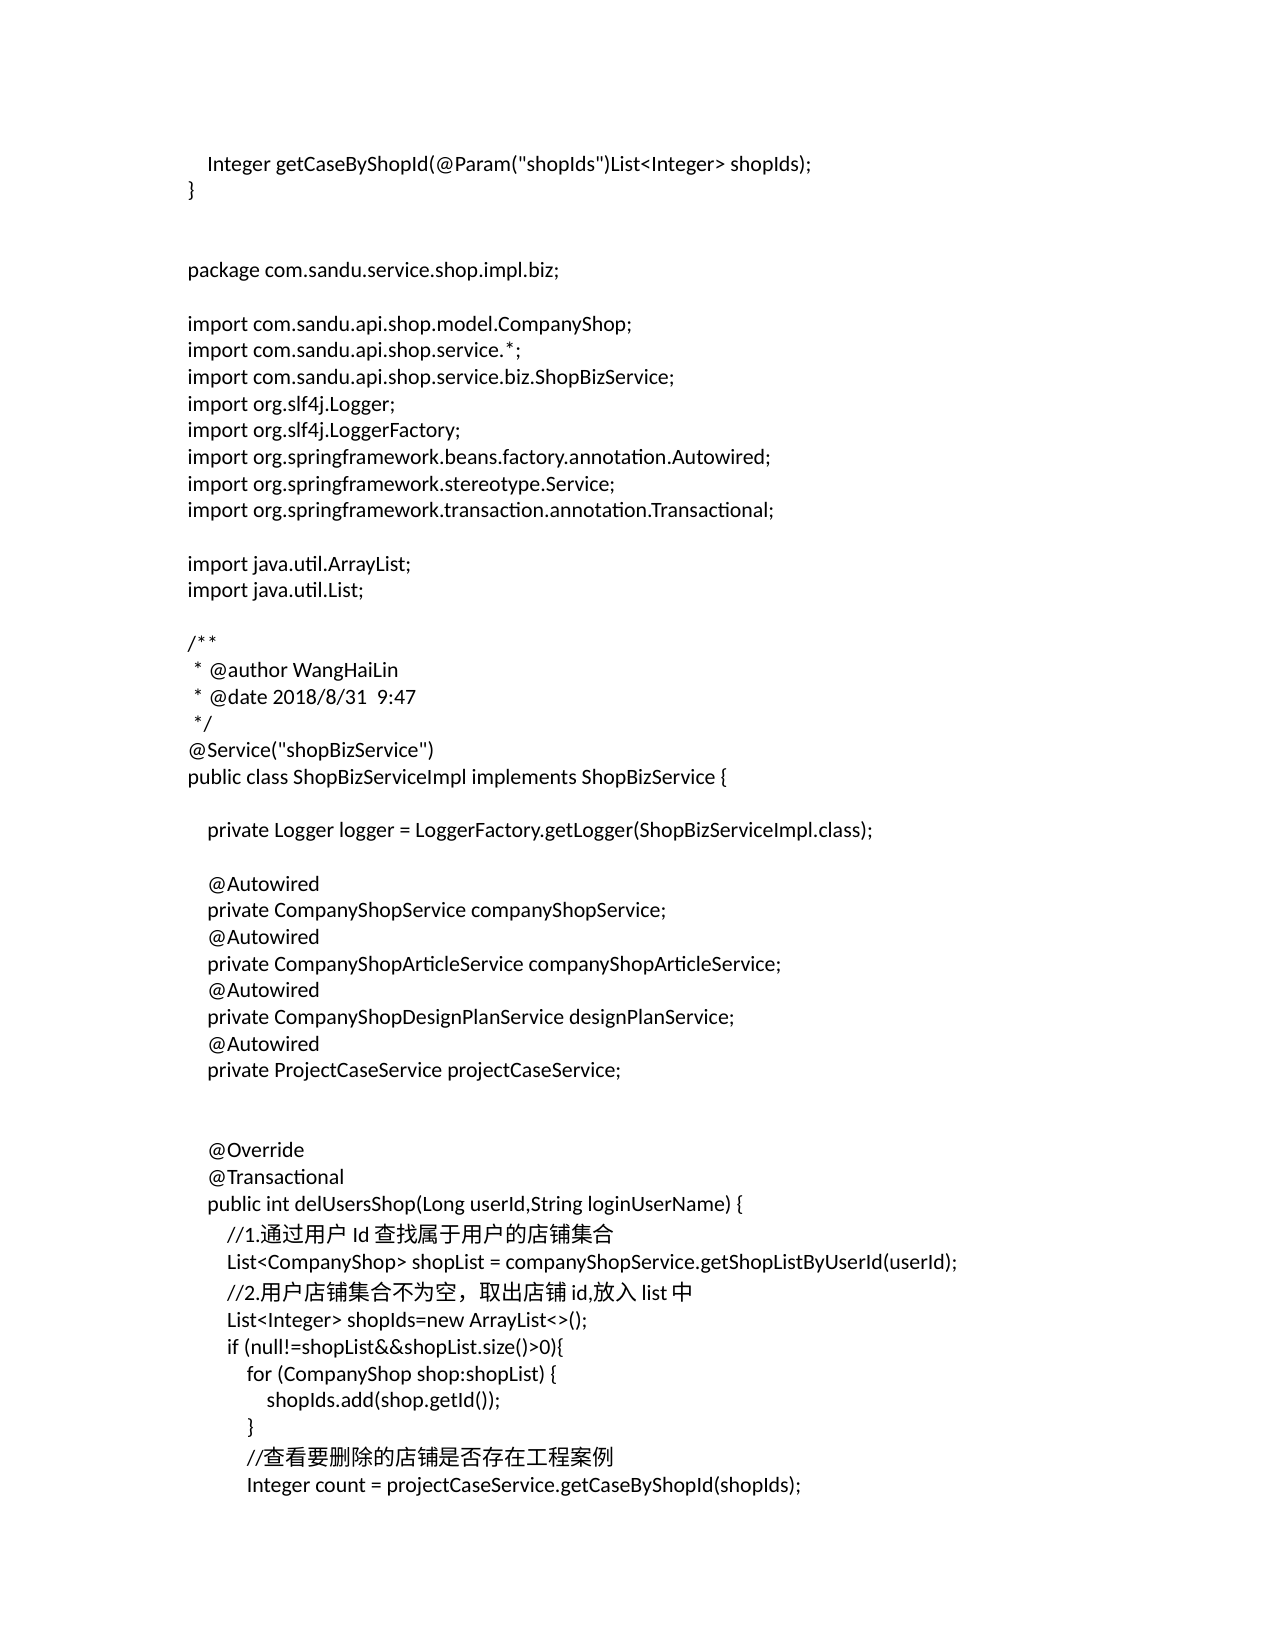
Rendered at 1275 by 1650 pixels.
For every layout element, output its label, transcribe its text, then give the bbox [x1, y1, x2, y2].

text @Service("shopBizService") [187, 737, 1087, 763]
text */ [187, 710, 1087, 737]
text } [187, 177, 1087, 203]
text /** [187, 630, 1087, 657]
text @Transactional [187, 1163, 1087, 1190]
text if (null!=shopList&&shopList.size()>0){ [187, 1333, 1087, 1360]
text * @date 2018/8/31 9:47 [187, 683, 1087, 710]
text private CompanyShopArticleService companyShopArticleService; [187, 950, 1087, 977]
text //1.通过用户Id查找属于用户的店铺集合 [187, 1217, 1087, 1248]
text @Autowired [187, 977, 1087, 1003]
text import com.sandu.api.shop.service.biz.ShopBizService; [187, 363, 1087, 390]
text private ProjectCaseService projectCaseService; [187, 1057, 1087, 1083]
text //查看要删除的店铺是否存在工程案例 [187, 1440, 1087, 1472]
text for (CompanyShop shop:shopList) { [187, 1360, 1087, 1387]
text private CompanyShopService companyShopService; [187, 897, 1087, 923]
text @Autowired [187, 1030, 1087, 1057]
text import org.slf4j.Logger; [187, 390, 1087, 417]
text @Autowired [187, 870, 1087, 897]
text List<Integer> shopIds=new ArrayList<>(); [187, 1307, 1087, 1333]
text @Autowired [187, 923, 1087, 950]
text Integer getCaseByShopId(@Param("shopIds")List<Integer> shopIds); [187, 150, 1087, 177]
text Integer count = projectCaseService.getCaseByShopId(shopIds); [187, 1472, 1087, 1498]
text import com.sandu.api.shop.service.*; [187, 337, 1087, 363]
text import org.springframework.transaction.annotation.Transactional; [187, 497, 1087, 523]
text public int delUsersShop(Long userId,String loginUserName) { [187, 1190, 1087, 1217]
text public class ShopBizServiceImpl implements ShopBizService { [187, 763, 1087, 790]
text import org.slf4j.LoggerFactory; [187, 417, 1087, 443]
text package com.sandu.service.shop.impl.biz; [187, 257, 1087, 283]
text import com.sandu.api.shop.model.CompanyShop; [187, 310, 1087, 337]
text private CompanyShopDesignPlanService designPlanService; [187, 1003, 1087, 1030]
text shopIds.add(shop.getId()); [187, 1387, 1087, 1413]
text import java.util.List; [187, 577, 1087, 603]
text import org.springframework.stereotype.Service; [187, 470, 1087, 497]
text //2.用户店铺集合不为空，取出店铺id,放入list中 [187, 1275, 1087, 1307]
text } [187, 1413, 1087, 1440]
text List<CompanyShop> shopList = companyShopService.getShopListByUserId(userId); [187, 1248, 1087, 1275]
text private Logger logger = LoggerFactory.getLogger(ShopBizServiceImpl.class); [187, 817, 1087, 843]
text @Override [187, 1137, 1087, 1163]
text import java.util.ArrayList; [187, 550, 1087, 577]
text * @author WangHaiLin [187, 657, 1087, 683]
text import org.springframework.beans.factory.annotation.Autowired; [187, 443, 1087, 470]
